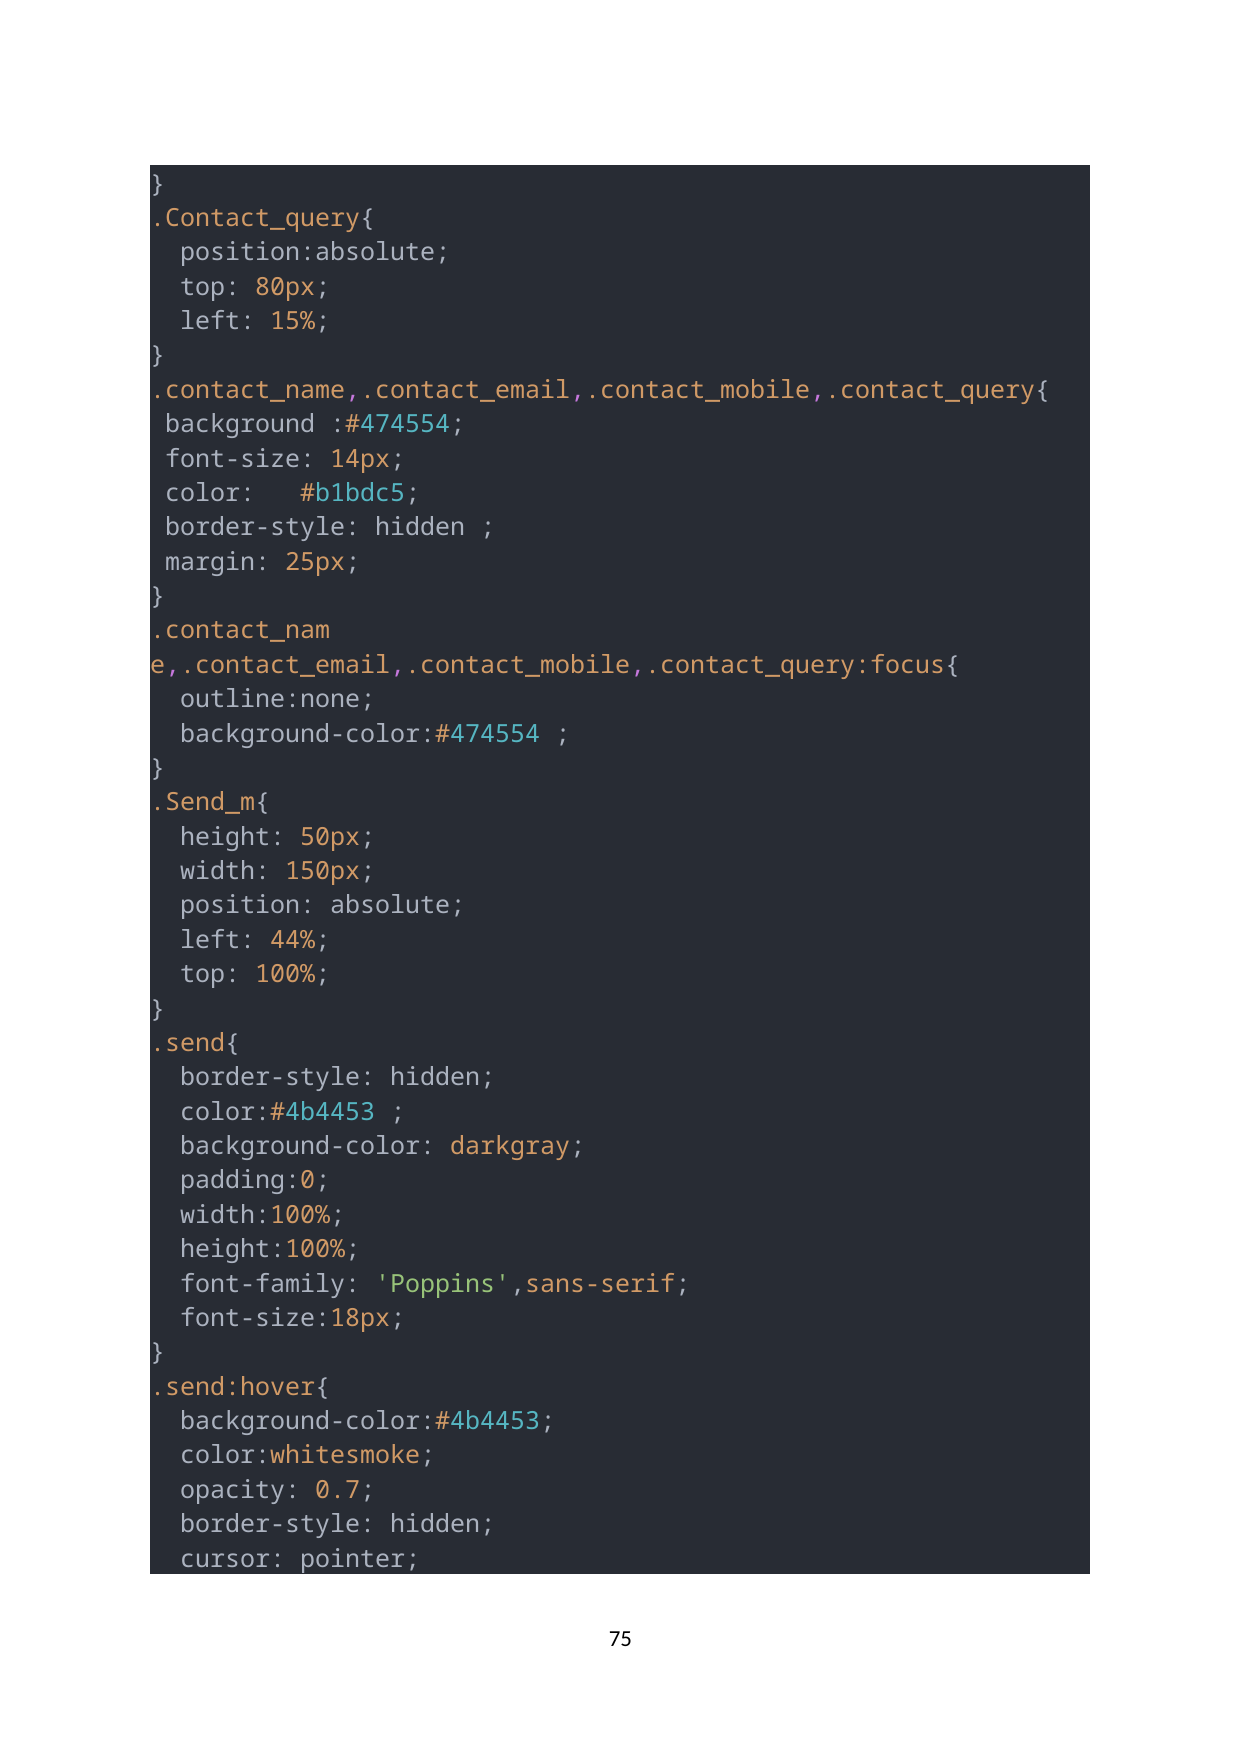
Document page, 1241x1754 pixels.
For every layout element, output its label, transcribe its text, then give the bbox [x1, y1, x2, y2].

text .send{ [150, 1024, 1090, 1059]
text border-style: hidden; [150, 1506, 1090, 1540]
text .Contact_query{ [150, 199, 1090, 234]
text position:absolute; [150, 234, 1090, 268]
text height:100%; [150, 1231, 1090, 1265]
text background-color:#474554 ; [150, 715, 1090, 749]
text cursor: pointer; [150, 1540, 1090, 1574]
text .Send_m{ [150, 784, 1090, 818]
text } [150, 337, 1090, 371]
text margin: 25px; [150, 543, 1090, 577]
text .send:hover{ [150, 1368, 1090, 1402]
text } [150, 165, 1090, 199]
text } [150, 749, 1090, 784]
text border-style: hidden ; [150, 509, 1090, 543]
text .contact_name,.contact_email,.contact_mobile,.contact_query{ [150, 371, 1090, 406]
text background-color:#4b4453; [150, 1402, 1090, 1437]
text } [150, 1334, 1090, 1368]
text background-color: darkgray; [150, 1127, 1090, 1162]
text .contact_name,.contact_email,.contact_mobile,.contact_query:focus{ [150, 612, 1090, 681]
text padding:0; [150, 1162, 1090, 1196]
text top: 80px; [150, 268, 1090, 302]
text color:whitesmoke; [150, 1437, 1090, 1471]
text background :#474554; [150, 406, 1090, 440]
text color: #b1bdc5; [150, 474, 1090, 509]
text } [150, 990, 1090, 1024]
text width: 150px; [150, 852, 1090, 887]
text outline:none; [150, 681, 1090, 715]
text color:#4b4453 ; [150, 1093, 1090, 1127]
text left: 44%; [150, 921, 1090, 956]
text font-family: 'Poppins',sans-serif; [150, 1265, 1090, 1299]
text width:100%; [150, 1196, 1090, 1231]
text border-style: hidden; [150, 1059, 1090, 1093]
text position: absolute; [150, 887, 1090, 921]
text height: 50px; [150, 818, 1090, 852]
text top: 100%; [150, 956, 1090, 990]
text font-size:18px; [150, 1299, 1090, 1334]
text left: 15%; [150, 302, 1090, 337]
text opacity: 0.7; [150, 1471, 1090, 1506]
text } [150, 577, 1090, 612]
text font-size: 14px; [150, 440, 1090, 474]
